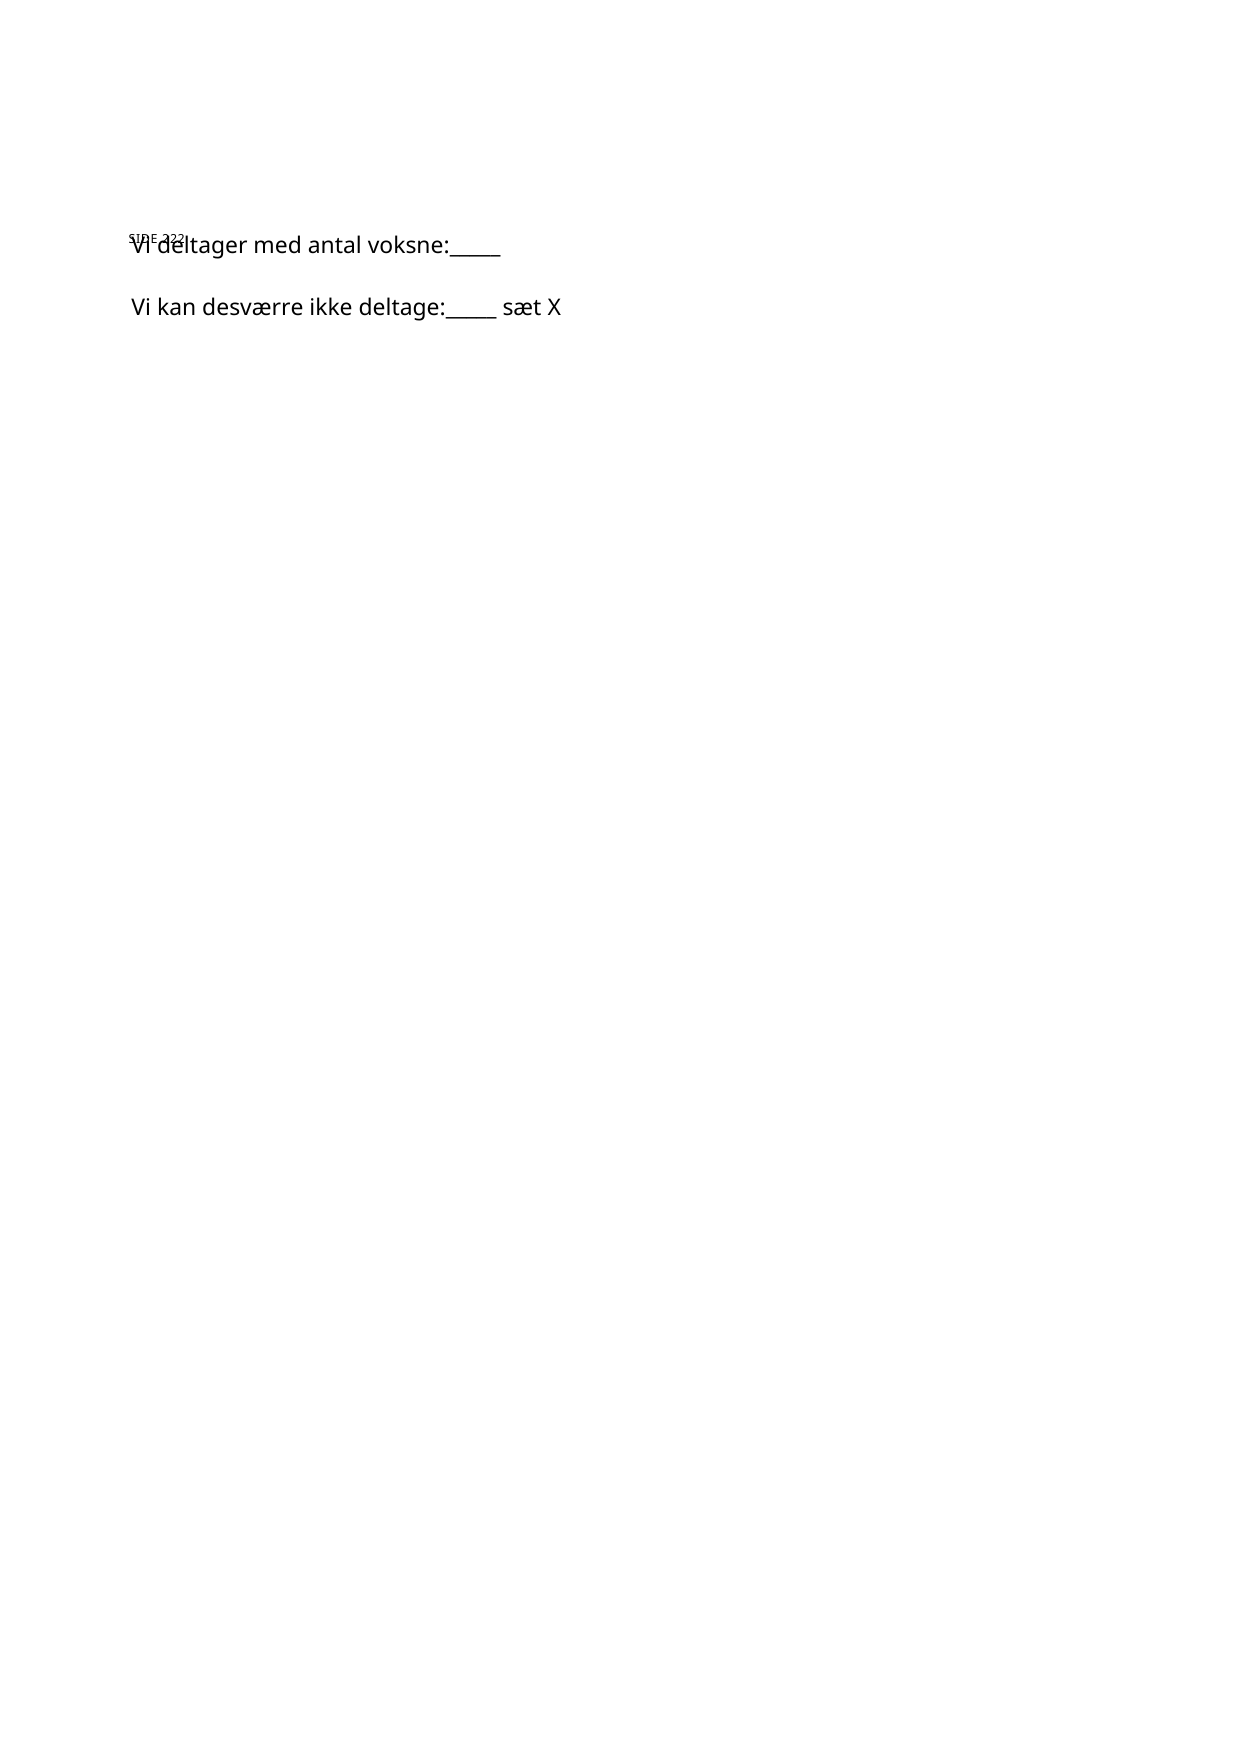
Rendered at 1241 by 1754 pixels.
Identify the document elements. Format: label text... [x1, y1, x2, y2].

text Vi deltager med antal voksne:_____ [131, 228, 1169, 260]
text Vi kan desværre ikke deltage:_____ sæt X [131, 291, 1169, 322]
